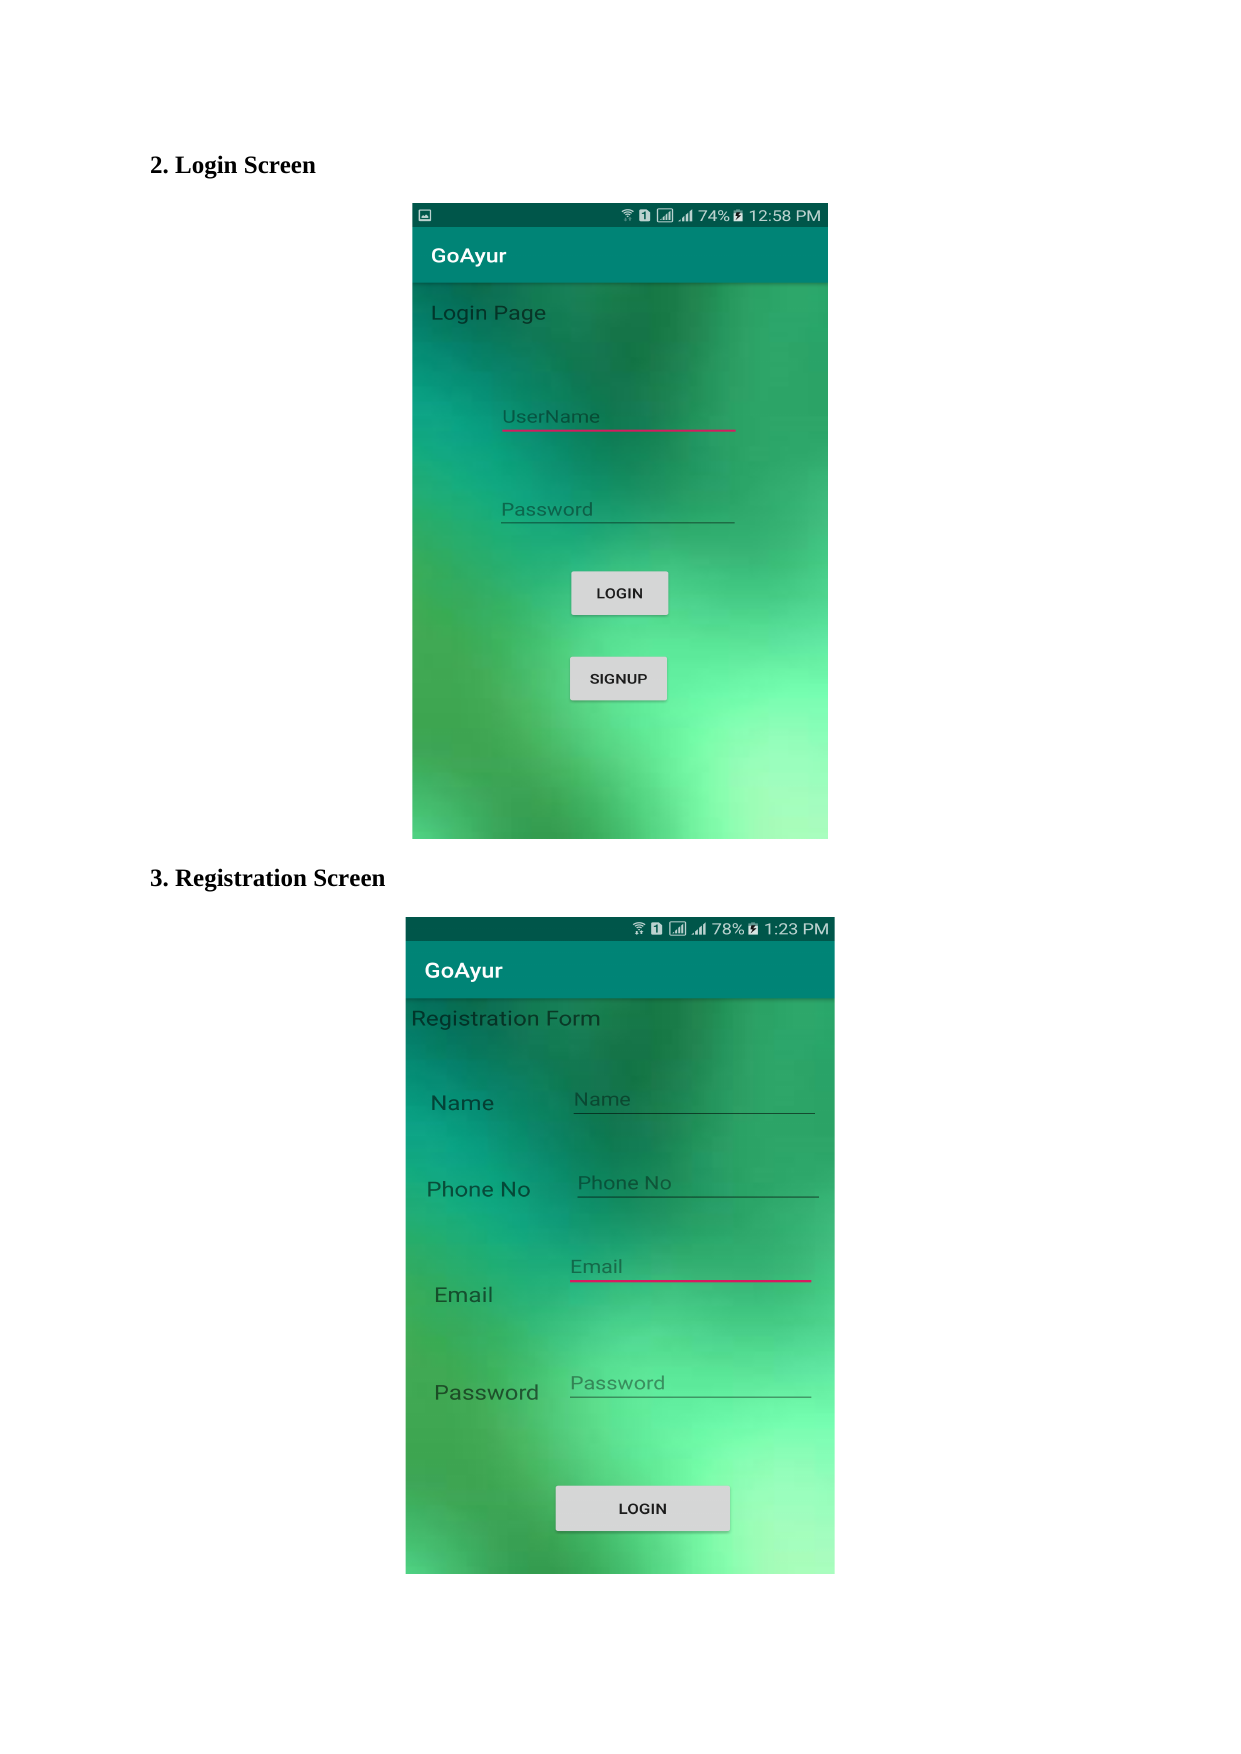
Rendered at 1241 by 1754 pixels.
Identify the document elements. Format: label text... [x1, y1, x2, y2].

text 2. Login Screen [150, 150, 1090, 179]
picture [405, 917, 835, 1574]
text 3. Registration Screen [150, 863, 1090, 892]
picture [412, 203, 828, 839]
